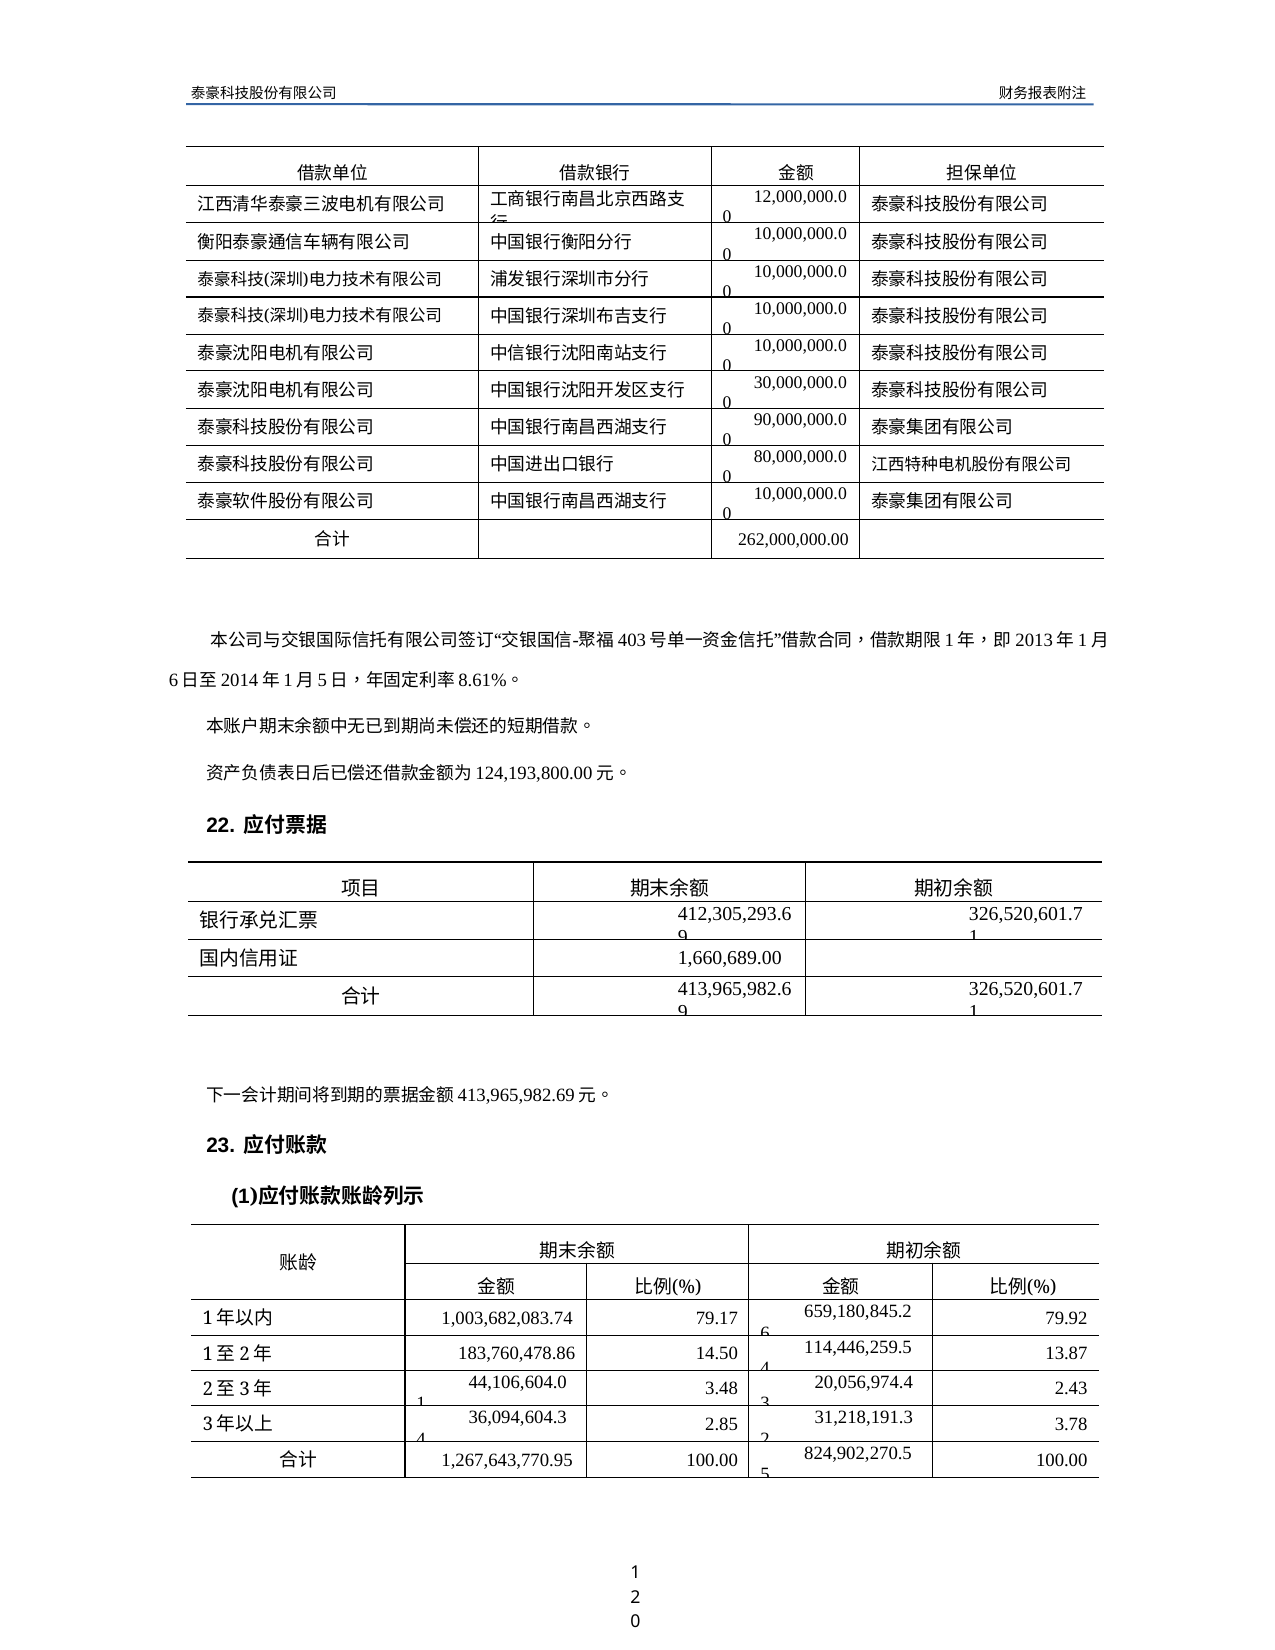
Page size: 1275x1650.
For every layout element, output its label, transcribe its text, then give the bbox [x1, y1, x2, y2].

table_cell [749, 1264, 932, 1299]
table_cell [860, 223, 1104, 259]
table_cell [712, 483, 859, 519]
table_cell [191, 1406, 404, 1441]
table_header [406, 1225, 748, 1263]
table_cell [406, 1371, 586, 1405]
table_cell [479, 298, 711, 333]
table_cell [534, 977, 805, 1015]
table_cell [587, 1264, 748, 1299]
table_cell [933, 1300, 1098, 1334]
text 本账户期末余额中无已到期尚未偿还的短期借款。 [168, 701, 1121, 741]
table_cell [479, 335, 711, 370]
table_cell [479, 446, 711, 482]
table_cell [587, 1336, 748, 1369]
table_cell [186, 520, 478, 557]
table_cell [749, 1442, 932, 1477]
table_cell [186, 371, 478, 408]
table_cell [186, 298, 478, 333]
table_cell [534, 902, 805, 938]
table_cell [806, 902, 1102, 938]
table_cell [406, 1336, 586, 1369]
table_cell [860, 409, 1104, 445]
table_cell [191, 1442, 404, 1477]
list 应付票据 [168, 810, 1121, 838]
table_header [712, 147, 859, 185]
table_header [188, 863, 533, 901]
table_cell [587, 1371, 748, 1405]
text 本公司与交银国际信托有限公司签订“交银国信-聚福403号单一资金信托”借款合同，借款期限1年，即 2013年1月6日至2014年1月5日，年固定利率8.61%。 [168, 615, 1121, 695]
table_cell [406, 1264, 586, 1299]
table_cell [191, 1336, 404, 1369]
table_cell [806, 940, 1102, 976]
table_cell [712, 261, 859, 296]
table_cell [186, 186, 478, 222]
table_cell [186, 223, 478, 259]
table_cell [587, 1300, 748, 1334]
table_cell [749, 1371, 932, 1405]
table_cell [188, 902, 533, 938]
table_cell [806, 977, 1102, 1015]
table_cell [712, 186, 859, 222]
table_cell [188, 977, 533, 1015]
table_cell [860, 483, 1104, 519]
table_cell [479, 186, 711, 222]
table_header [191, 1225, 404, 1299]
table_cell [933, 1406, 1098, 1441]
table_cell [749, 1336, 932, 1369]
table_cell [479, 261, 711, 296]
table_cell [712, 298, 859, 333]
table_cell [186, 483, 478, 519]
text (1)应付账款账龄列示 [168, 1181, 1121, 1209]
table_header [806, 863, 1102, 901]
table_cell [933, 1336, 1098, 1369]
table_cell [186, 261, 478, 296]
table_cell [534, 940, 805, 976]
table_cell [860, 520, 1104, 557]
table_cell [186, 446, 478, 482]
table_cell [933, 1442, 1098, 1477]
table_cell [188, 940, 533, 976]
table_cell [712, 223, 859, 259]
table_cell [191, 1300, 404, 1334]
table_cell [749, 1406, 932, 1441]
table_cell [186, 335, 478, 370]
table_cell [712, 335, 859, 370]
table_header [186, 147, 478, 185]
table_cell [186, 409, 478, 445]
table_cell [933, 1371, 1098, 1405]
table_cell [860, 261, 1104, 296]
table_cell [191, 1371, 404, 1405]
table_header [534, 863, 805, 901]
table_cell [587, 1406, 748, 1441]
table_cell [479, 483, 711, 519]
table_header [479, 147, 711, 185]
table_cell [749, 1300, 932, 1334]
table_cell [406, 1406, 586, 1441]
text 下一会计期间将到期的票据金额413,965,982.69元。 [168, 1083, 1121, 1107]
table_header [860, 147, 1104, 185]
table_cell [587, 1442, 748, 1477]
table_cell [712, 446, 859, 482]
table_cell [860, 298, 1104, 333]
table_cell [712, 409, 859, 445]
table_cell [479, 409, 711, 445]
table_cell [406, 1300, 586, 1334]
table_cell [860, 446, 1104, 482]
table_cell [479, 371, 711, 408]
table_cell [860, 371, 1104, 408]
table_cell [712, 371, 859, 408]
text 资产负债表日后已偿还借款金额为124,193,800.00元。 [168, 747, 1121, 787]
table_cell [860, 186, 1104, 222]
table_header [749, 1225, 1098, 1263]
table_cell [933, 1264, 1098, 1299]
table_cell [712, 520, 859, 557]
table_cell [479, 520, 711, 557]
list 应付账款 [168, 1130, 1121, 1158]
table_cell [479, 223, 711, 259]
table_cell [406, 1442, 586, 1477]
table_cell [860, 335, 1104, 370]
